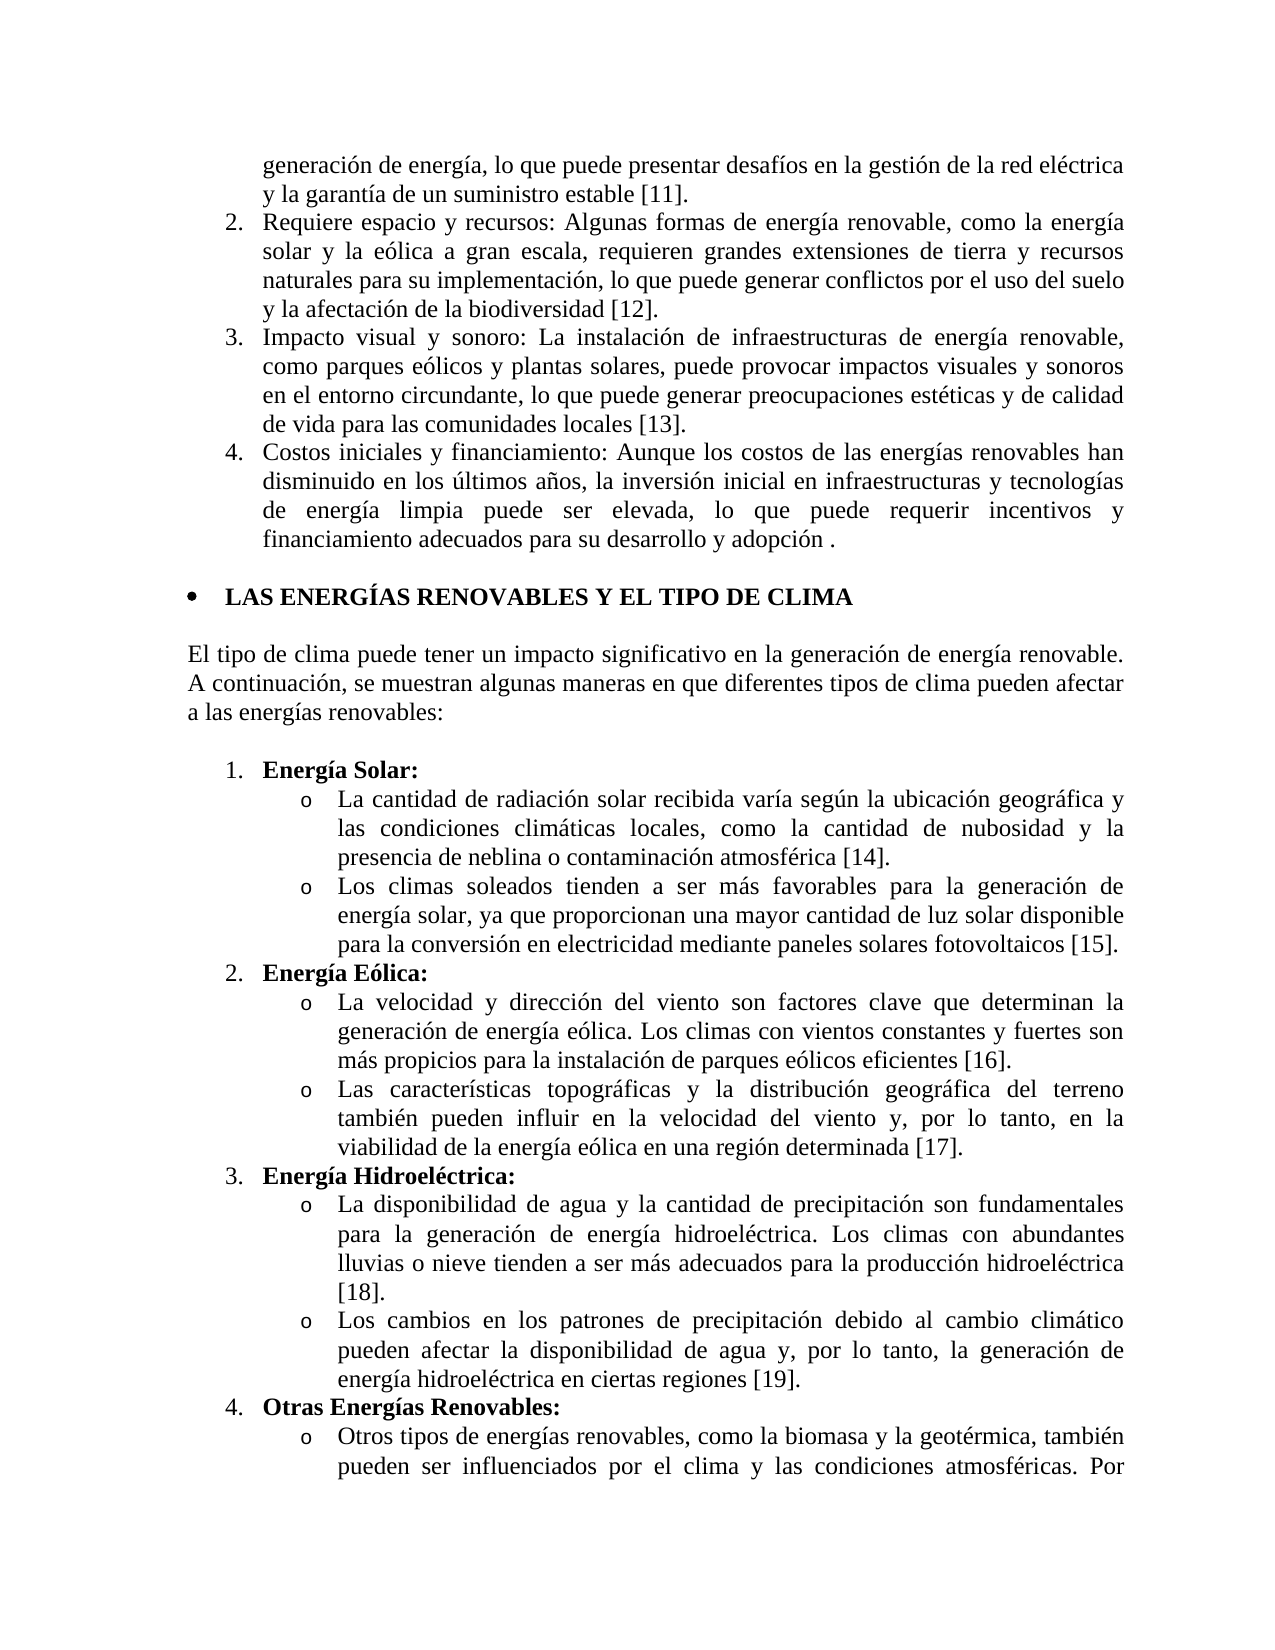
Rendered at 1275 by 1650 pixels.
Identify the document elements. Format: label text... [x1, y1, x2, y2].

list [300, 1421, 1125, 1479]
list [225, 150, 1125, 207]
list Los cambios en los patrones de precipitación debido al cambio climático pueden afectar la disponibilidad de agua y, por lo tanto, la generación de energía hidroeléctrica en ciertas regiones [19]. [300, 1305, 1125, 1392]
list Energía Eólica: [225, 958, 1125, 987]
list La velocidad y dirección del viento son factores clave que determinan la generación de energía eólica. Los climas con vientos constantes y fuertes son más propicios para la instalación de parques eólicos eficientes [16]. [300, 987, 1125, 1074]
list Costos iniciales y financiamiento: Aunque los costos de las energías renovables han disminuido en los últimos años, la inversión inicial en infraestructuras y tecnologías de energía limpia puede ser elevada, lo que puede requerir incentivos y financiamiento adecuados para su desarrollo y adopción . [225, 437, 1125, 552]
list LAS ENERGÍAS RENOVABLES Y EL TIPO DE CLIMA [187, 582, 1125, 610]
text El tipo de clima puede tener un impacto significativo en la generación de energía renovable. A continuación, se muestran algunas maneras en que diferentes tipos de clima pueden afectar a las energías renovables: [187, 639, 1125, 726]
list Energía Hidroeléctrica: [225, 1161, 1125, 1189]
list Los climas soleados tienden a ser más favorables para la generación de energía solar, ya que proporcionan una mayor cantidad de luz solar disponible para la conversión en electricidad mediante paneles solares fotovoltaicos [15]. [300, 871, 1125, 958]
list La cantidad de radiación solar recibida varía según la ubicación geográfica y las condiciones climáticas locales, como la cantidad de nubosidad y la presencia de neblina o contaminación atmosférica [14]. [300, 784, 1125, 871]
list La disponibilidad de agua y la cantidad de precipitación son fundamentales para la generación de energía hidroeléctrica. Los climas con abundantes lluvias o nieve tienden a ser más adecuados para la producción hidroeléctrica [18]. [300, 1189, 1125, 1305]
list Impacto visual y sonoro: La instalación de infraestructuras de energía renovable, como parques eólicos y plantas solares, puede provocar impactos visuales y sonoros en el entorno circundante, lo que puede generar preocupaciones estéticas y de calidad de vida para las comunidades locales [13]. [225, 322, 1125, 437]
list Las características topográficas y la distribución geográfica del terreno también pueden influir en la velocidad del viento y, por lo tanto, en la viabilidad de la energía eólica en una región determinada [17]. [300, 1074, 1125, 1161]
list Requiere espacio y recursos: Algunas formas de energía renovable, como la energía solar y la eólica a gran escala, requieren grandes extensiones de tierra y recursos naturales para su implementación, lo que puede generar conflictos por el uso del suelo y la afectación de la biodiversidad [12]. [225, 207, 1125, 322]
list Energía Solar: [225, 755, 1125, 784]
list Otras Energías Renovables: [225, 1392, 1125, 1421]
